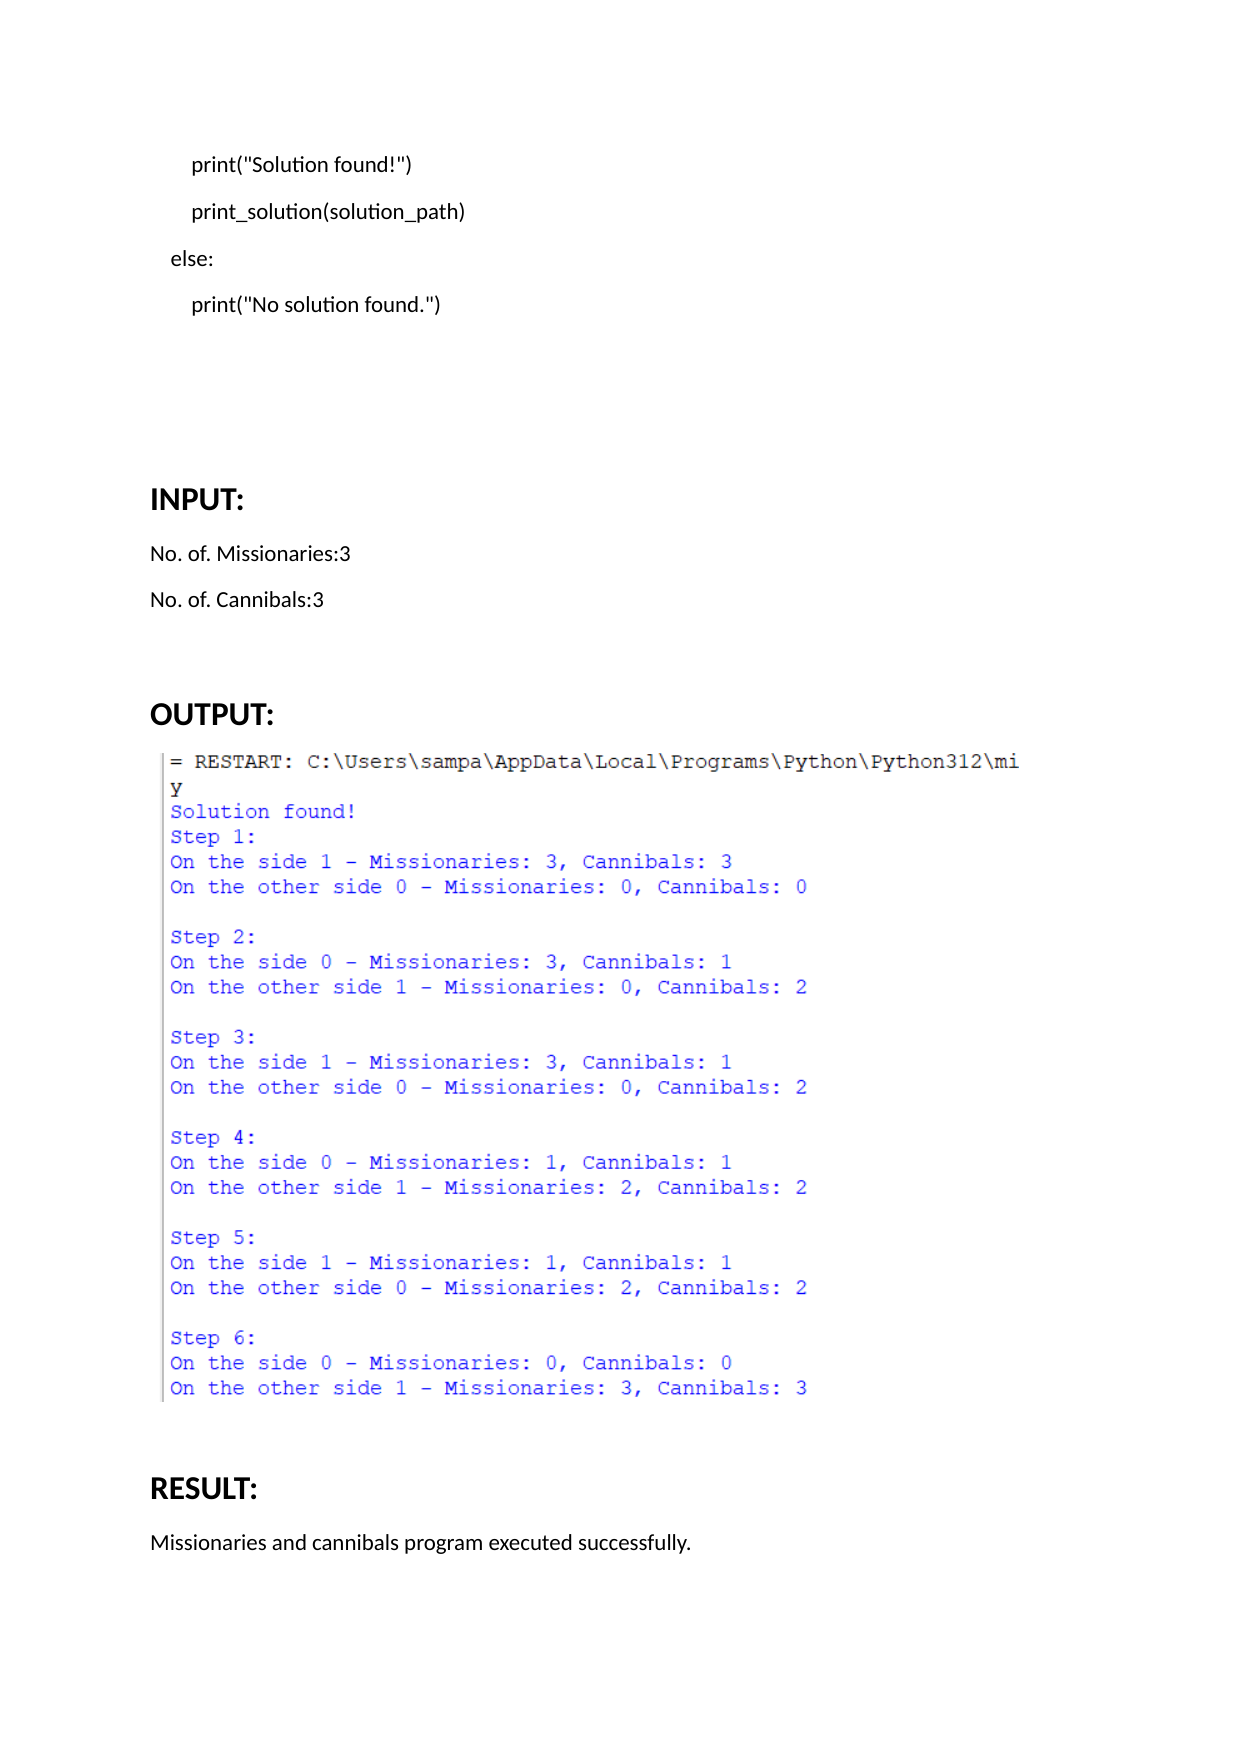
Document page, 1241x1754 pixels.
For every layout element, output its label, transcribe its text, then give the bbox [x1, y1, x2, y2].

text else: [150, 244, 1090, 272]
text print("Solution found!") [150, 150, 1090, 178]
text RESULT: [150, 1467, 1090, 1508]
text Missionaries and cannibals program executed successfully. [150, 1528, 1090, 1556]
text INPUT: [150, 478, 1090, 519]
text No. of. Missionaries:3 [150, 539, 1090, 567]
text print_solution(solution_path) [150, 197, 1090, 225]
text OUTPUT: [150, 693, 1090, 734]
picture [150, 753, 1019, 1402]
text print("No solution found.") [150, 291, 1090, 319]
text No. of. Cannibals:3 [150, 586, 1090, 614]
